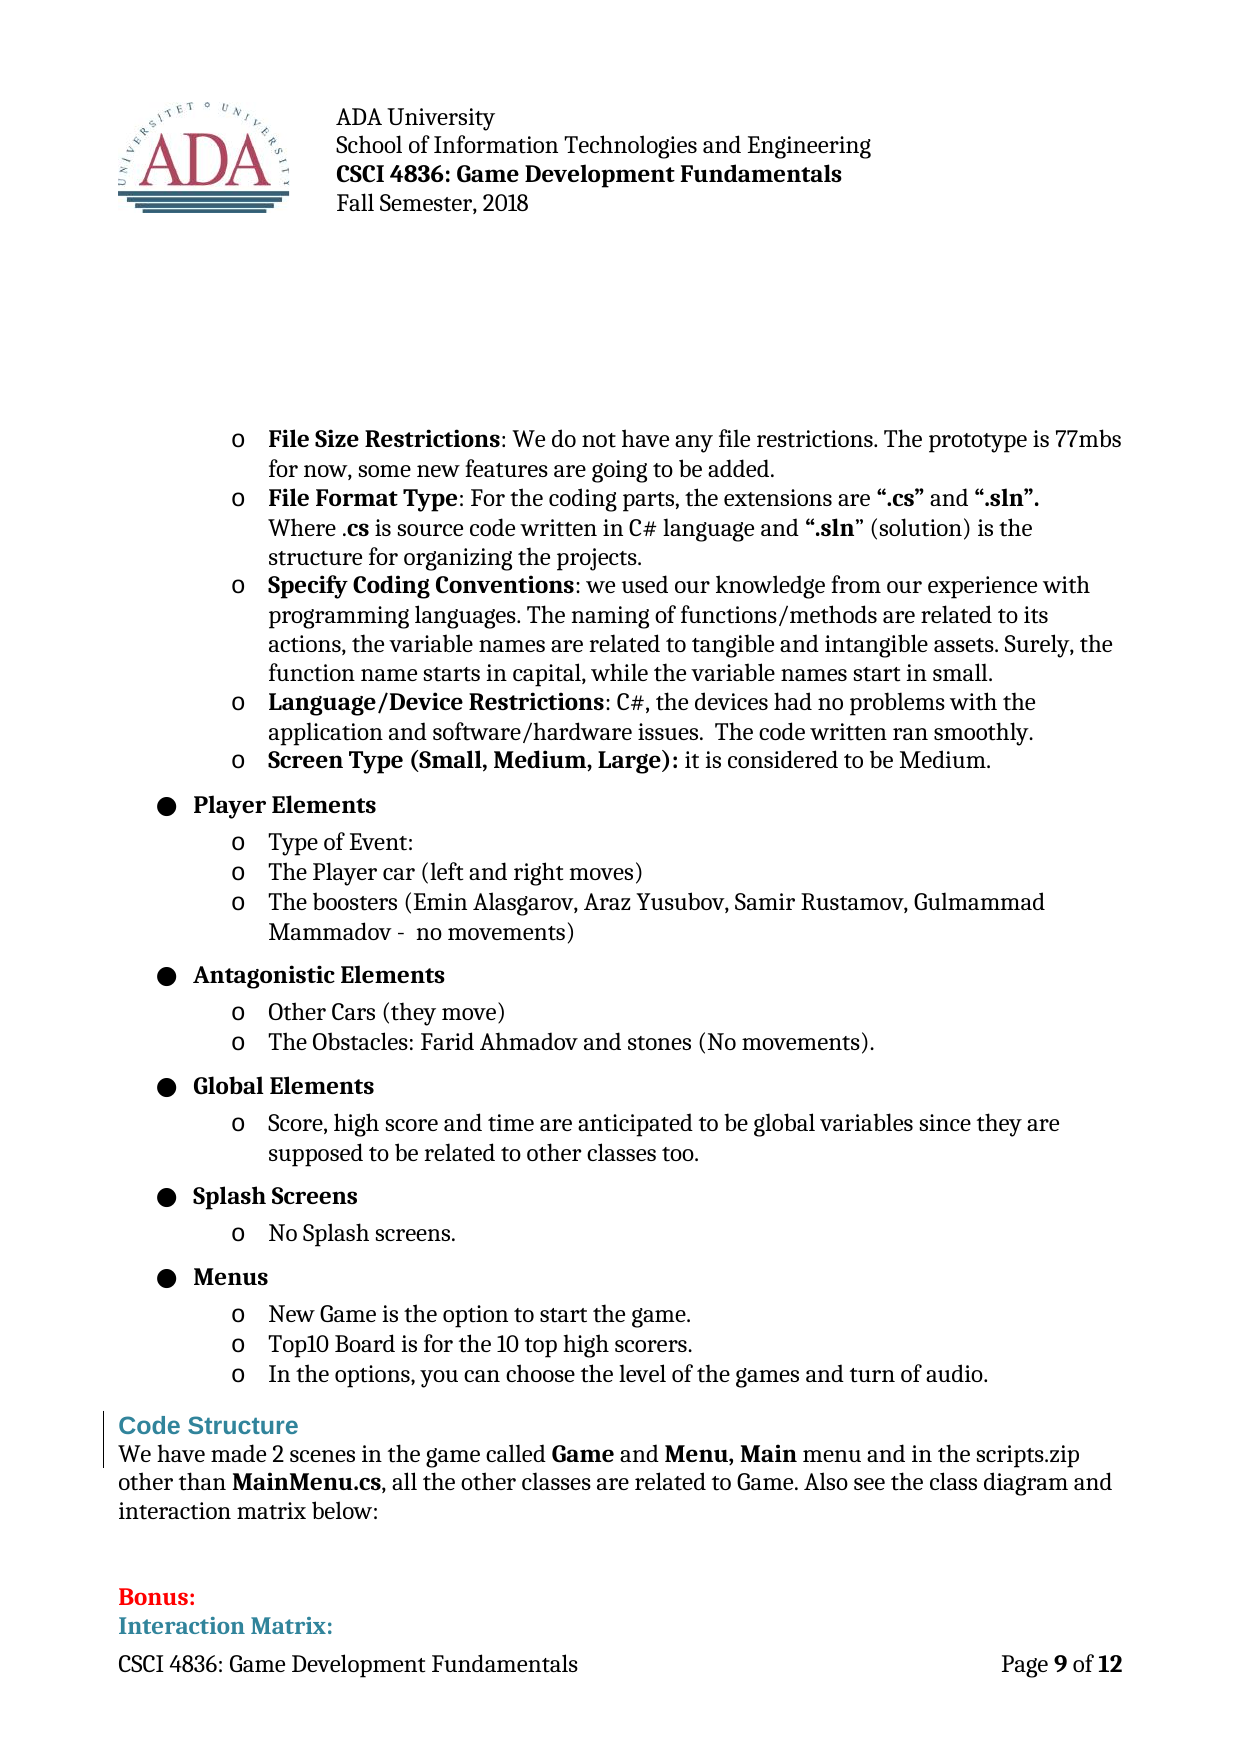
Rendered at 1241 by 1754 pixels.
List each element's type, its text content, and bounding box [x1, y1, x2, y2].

list The Obstacles: Farid Ahmadov and stones (No movements). [231, 1027, 1122, 1057]
list Global Elements [156, 1057, 1122, 1109]
text Bonus: [118, 1583, 1122, 1612]
list Type of Event: [231, 827, 1122, 857]
list File Size Restrictions: We do not have any file restrictions. The prototype is 77mbs for now, some new features are going to be added. [231, 425, 1122, 484]
list Top10 Board is for the 10 top high scorers. [231, 1330, 1122, 1360]
list Splash Screens [156, 1167, 1122, 1219]
text Interaction Matrix: [118, 1612, 1122, 1641]
list In the options, you can choose the level of the games and turn of audio. [231, 1360, 1122, 1390]
subtitle Code Structure [118, 1411, 1122, 1439]
list The Player car (left and right moves) [231, 857, 1122, 887]
text We have made 2 scenes in the game called Game and Menu, Main menu and in the scripts.zip other than MainMenu.cs, all the other classes are related to Game. Also see the class diagram and interaction matrix below: [118, 1439, 1122, 1526]
list Antagonistic Elements [156, 946, 1122, 997]
list File Format Type: For the coding parts, the extensions are “.cs” and “.sln”. Where .cs is source code written in C# language and “.sln” (solution) is the structure for organizing the projects. [231, 484, 1122, 571]
list No Splash screens. [231, 1219, 1122, 1249]
list Screen Type (Small, Medium, Large): it is considered to be Medium. [231, 746, 1122, 776]
list New Game is the option to start the game. [231, 1300, 1122, 1330]
list Player Elements [156, 776, 1122, 827]
list Specify Coding Conventions: we used our knowledge from our experience with programming languages. The naming of functions/methods are related to its actions, the variable names are related to tangible and intangible assets. Surely, the function name starts in capital, while the variable names start in small. [231, 571, 1122, 687]
list Other Cars (they move) [231, 997, 1122, 1027]
list Menus [156, 1249, 1122, 1300]
list Score, high score and time are anticipated to be global variables since they are supposed to be related to other classes too. [231, 1109, 1122, 1167]
picture [118, 102, 290, 213]
list Language/Device Restrictions: C#, the devices had no problems with the application and software/hardware issues. The code written ran smoothly. [231, 687, 1122, 746]
list The boosters (Emin Alasgarov, Araz Yusubov, Samir Rustamov, Gulmammad Mammadov - no movements) [231, 887, 1122, 946]
